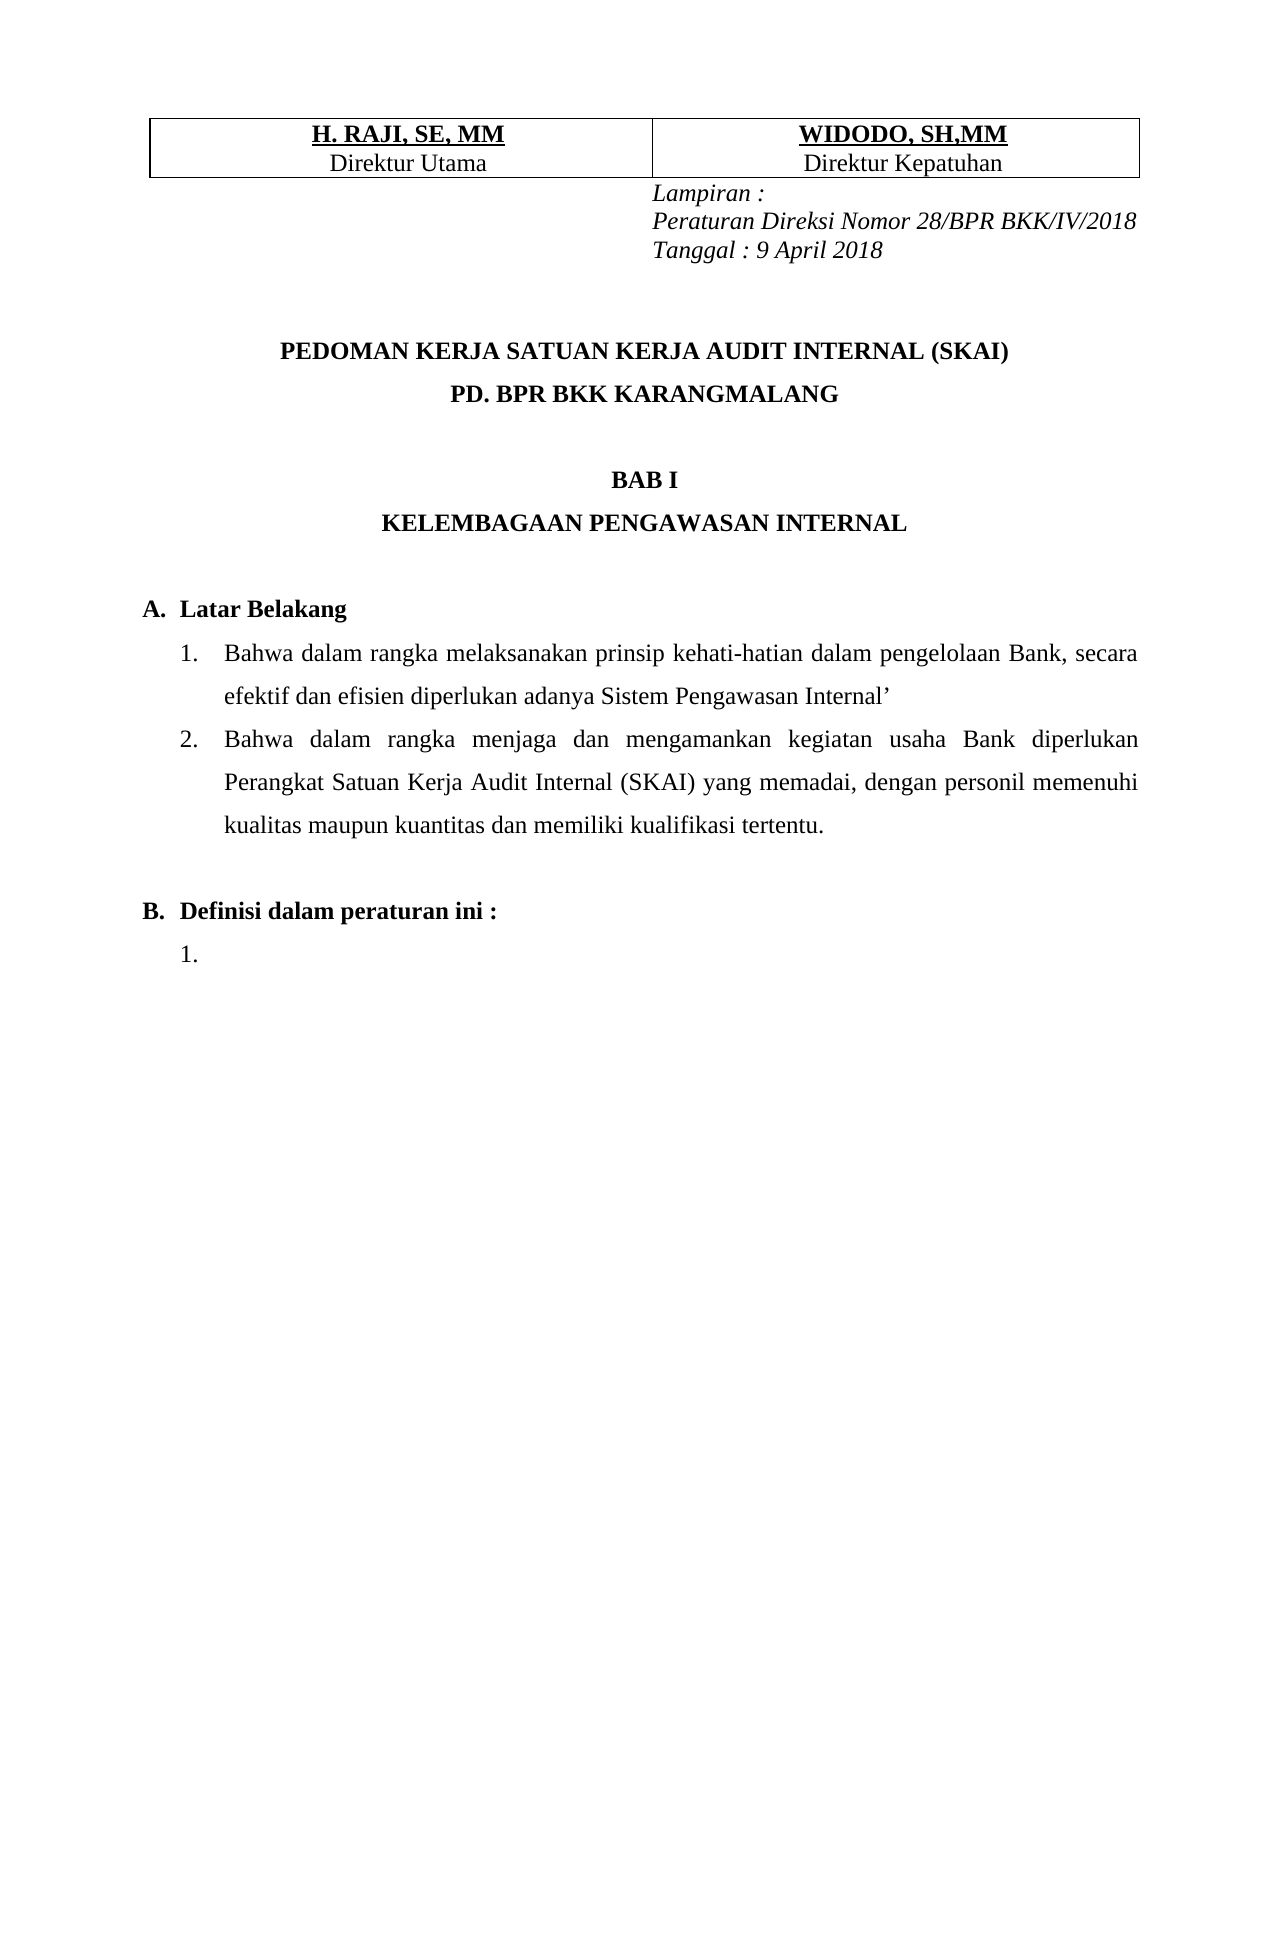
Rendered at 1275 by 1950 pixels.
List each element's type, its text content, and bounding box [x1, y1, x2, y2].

text KELEMBAGAAN PENGAWASAN INTERNAL [150, 508, 1139, 537]
list Definisi dalam peraturan ini : [142, 896, 1139, 925]
text PD. BPR BKK KARANGMALANG [150, 379, 1139, 408]
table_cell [653, 119, 1139, 177]
text BAB I [150, 465, 1139, 494]
text PEDOMAN KERJA SATUAN KERJA AUDIT INTERNAL (SKAI) [150, 336, 1139, 364]
text Lampiran : [150, 178, 1139, 206]
text Peraturan Direksi Nomor 28/BPR BKK/IV/2018 [150, 206, 1139, 235]
list Latar Belakang [142, 594, 1139, 623]
list Bahwa dalam rangka melaksanakan prinsip kehati-hatian dalam pengelolaan Bank, secara efektif dan efisien diperlukan adanya Sistem Pengawasan Internal’ [179, 638, 1139, 709]
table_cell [151, 119, 652, 177]
list Bahwa dalam rangka menjaga dan mengamankan kegiatan usaha Bank diperlukan Perangkat Satuan Kerja Audit Internal (SKAI) yang memadai, dengan personil memenuhi kualitas maupun kuantitas dan memiliki kualifikasi tertentu. [179, 724, 1139, 839]
text Tanggal : 9 April 2018 [150, 235, 1139, 264]
